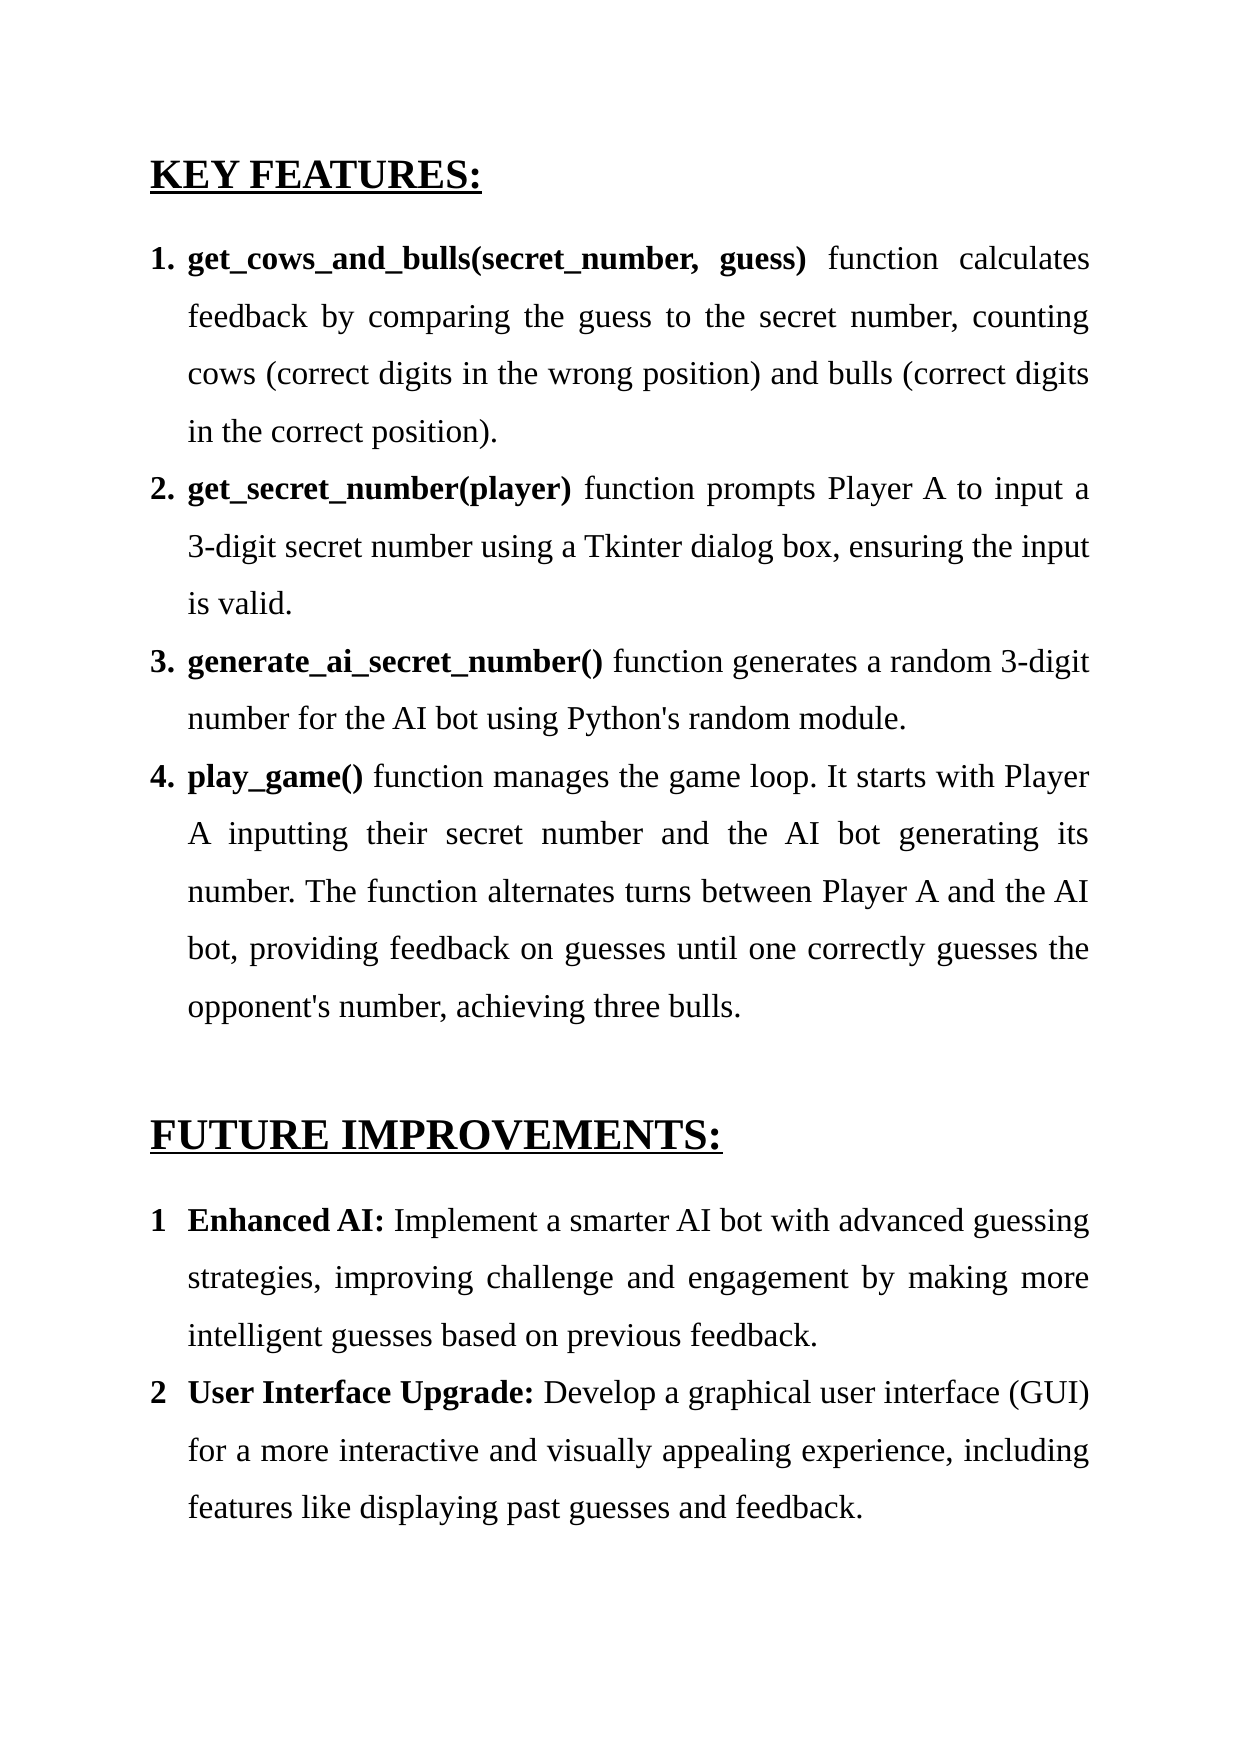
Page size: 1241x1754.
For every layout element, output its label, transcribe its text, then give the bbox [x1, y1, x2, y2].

list get_cows_and_bulls(secret_number, guess) function calculates feedback by comparing the guess to the secret number, counting cows (correct digits in the wrong position) and bulls (correct digits in the correct position). [150, 238, 1090, 449]
list generate_ai_secret_number() function generates a random 3-digit number for the AI bot using Python's random module. [150, 641, 1090, 737]
list get_secret_number(player) function prompts Player A to input a 3-digit secret number using a Tkinter dialog box, ensuring the input is valid. [150, 468, 1090, 622]
list User Interface Upgrade: Develop a graphical user interface (GUI) for a more interactive and visually appealing experience, including features like displaying past guesses and feedback. [150, 1373, 1090, 1526]
text FUTURE IMPROVEMENTS: [150, 1108, 1090, 1158]
list Enhanced AI: Implement a smarter AI bot with advanced guessing strategies, improving challenge and engagement by making more intelligent guesses based on previous feedback. [150, 1200, 1090, 1354]
list play_game() function manages the game loop. It starts with Player A inputting their secret number and the AI bot generating its number. The function alternates turns between Player A and the AI bot, providing feedback on guesses until one correctly guesses the opponent's number, achieving three bulls. [150, 756, 1090, 1024]
text KEY FEATURES: [150, 150, 1090, 198]
